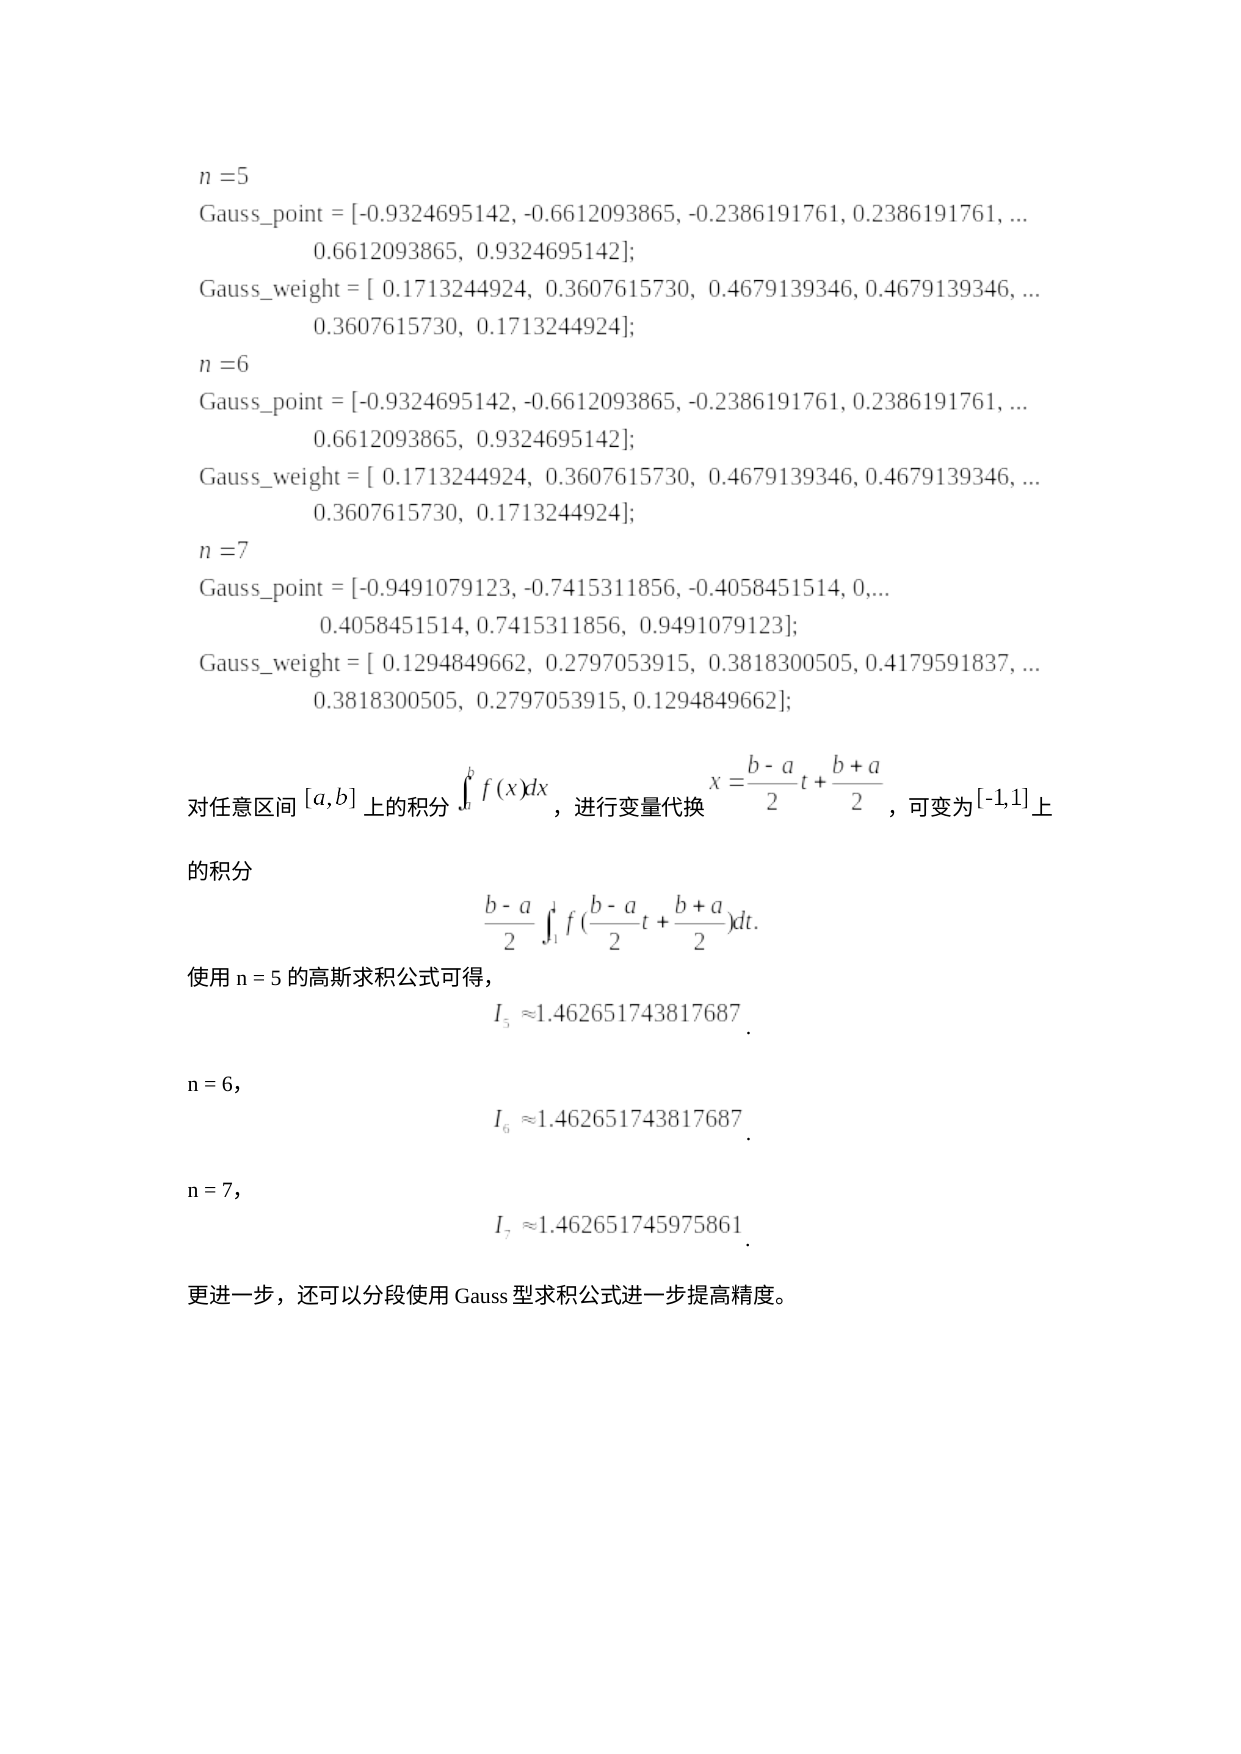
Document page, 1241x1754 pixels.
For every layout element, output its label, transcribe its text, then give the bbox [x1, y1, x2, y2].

text n = 6， [187, 1065, 1053, 1098]
text . [187, 1102, 1053, 1167]
text 使用 n = 5 的高斯求积公式可得， [187, 959, 1053, 992]
text . [187, 1208, 1053, 1273]
text 对任意区间 上的积分，进行变量代换，可变为上的积分 [187, 751, 1053, 886]
text 更进一步，还可以分段使用Gauss型求积公式进一步提高精度。 [187, 1277, 1053, 1310]
text . [187, 997, 1053, 1062]
text n = 7， [187, 1171, 1053, 1204]
